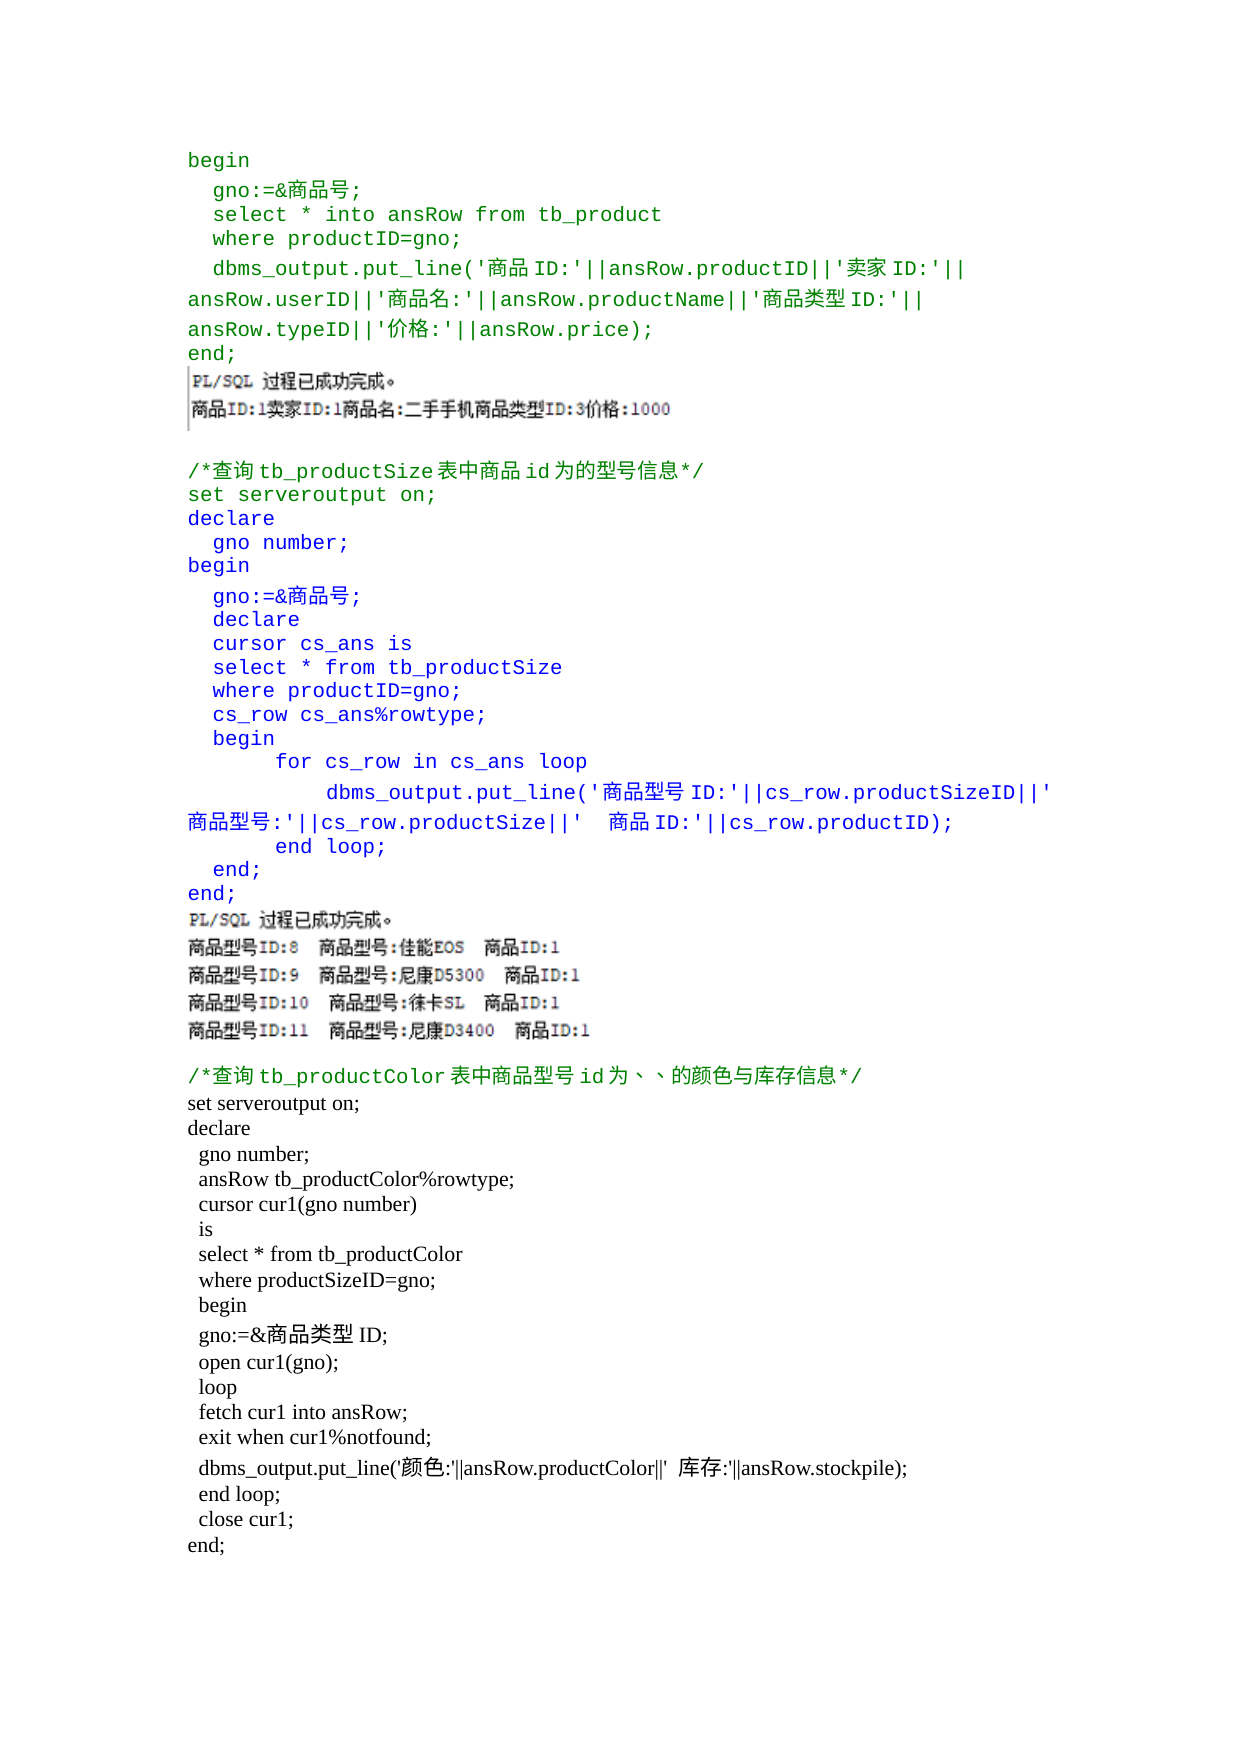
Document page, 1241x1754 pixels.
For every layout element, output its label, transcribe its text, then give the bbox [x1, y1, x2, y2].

text exit when cur1%notfound; [187, 1424, 1053, 1449]
text end; [187, 343, 1053, 366]
text begin [187, 150, 1053, 174]
text dbms_output.put_line('商品ID:'||ansRow.productID||'卖家ID:'||ansRow.userID||'商品名:'||ansRow.productName||'商品类型ID:'||ansRow.typeID||'价格:'||ansRow.price); [187, 251, 1053, 343]
text end; [187, 883, 1053, 907]
text where productID=gno; [187, 680, 1053, 704]
text ansRow tb_productColor%rowtype; [187, 1166, 1053, 1191]
text gno:=&商品类型ID; [187, 1317, 1053, 1349]
text cursor cs_ans is [187, 633, 1053, 657]
text set serveroutput on; [187, 1090, 1053, 1115]
text dbms_output.put_line('颜色:'||ansRow.productColor||' 库存:'||ansRow.stockpile); [187, 1449, 1053, 1481]
text end loop; [187, 836, 1053, 859]
text end; [187, 859, 1053, 883]
text declare [187, 609, 1053, 633]
text /*查询tb_productSize表中商品id为的型号信息*/ [187, 454, 1053, 484]
picture [187, 366, 704, 431]
text /*查询tb_productColor表中商品型号id为、、的颜色与库存信息*/ [187, 1060, 1053, 1090]
text declare [187, 1115, 1053, 1141]
text select * into ansRow from tb_product [187, 204, 1053, 228]
text gno:=&商品号; [187, 579, 1053, 609]
text for cs_row in cs_ans loop [187, 751, 1053, 775]
text fetch cur1 into ansRow; [187, 1399, 1053, 1424]
text set serveroutput on; [187, 484, 1053, 508]
text is [187, 1216, 1053, 1241]
text close cur1; [187, 1506, 1053, 1532]
text where productID=gno; [187, 228, 1053, 251]
text begin [187, 1292, 1053, 1317]
text cs_row cs_ans%rowtype; [187, 704, 1053, 728]
text where productSizeID=gno; [187, 1267, 1053, 1292]
text end loop; [187, 1481, 1053, 1506]
text gno number; [187, 532, 1053, 555]
text cursor cur1(gno number) [187, 1191, 1053, 1216]
text declare [187, 508, 1053, 532]
text select * from tb_productSize [187, 657, 1053, 680]
text open cur1(gno); [187, 1349, 1053, 1374]
text gno:=&商品号; [187, 174, 1053, 204]
picture [187, 906, 630, 1060]
text begin [187, 555, 1053, 579]
text select * from tb_productColor [187, 1241, 1053, 1267]
text dbms_output.put_line('商品型号ID:'||cs_row.productSizeID||' 商品型号:'||cs_row.productSize||' 商品ID:'||cs_row.productID); [187, 775, 1053, 836]
text end; [187, 1532, 1053, 1557]
text begin [187, 728, 1053, 751]
text loop [187, 1374, 1053, 1399]
text gno number; [187, 1141, 1053, 1166]
